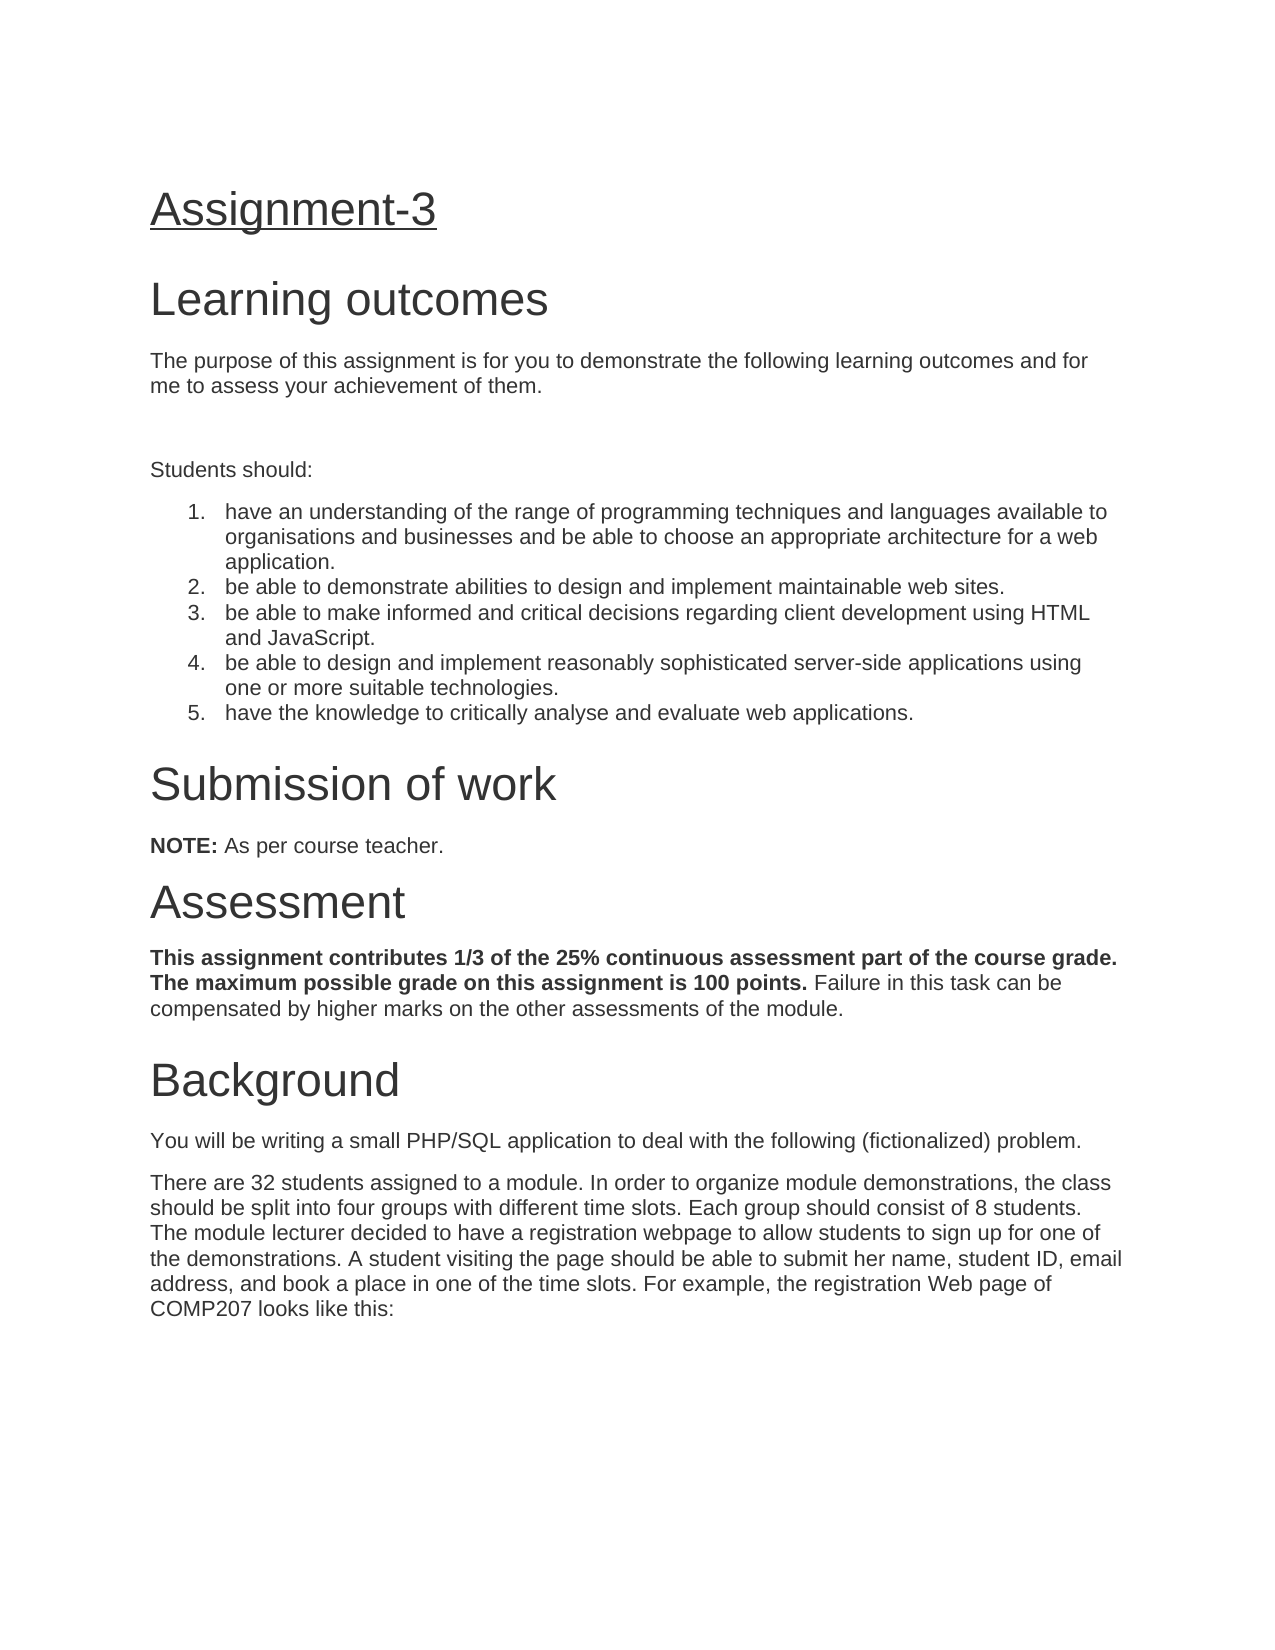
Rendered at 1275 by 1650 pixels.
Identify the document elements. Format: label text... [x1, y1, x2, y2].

text The purpose of this assignment is for you to demonstrate the following learning outcomes and for me to assess your achievement of them. [150, 348, 1125, 398]
text You will be writing a small PHP/SQL application to deal with the following (fictionalized) problem. [150, 1128, 1125, 1153]
subtitle Learning outcomes [150, 272, 1125, 326]
text There are 32 students assigned to a module. In order to organize module demonstrations, the class should be split into four groups with different time slots. Each group should consist of 8 students. The module lecturer decided to have a registration webpage to allow students to sign up for one of the demonstrations. A student visiting the page should be able to submit her name, student ID, email address, and book a place in one of the time slots. For example, the registration Web page of COMP207 looks like this: [150, 1170, 1125, 1321]
subtitle Background [150, 1052, 1125, 1106]
text NOTE: As per course teacher. [150, 833, 1125, 858]
list be able to design and implement reasonably sophisticated server-side applications using one or more suitable technologies. [187, 650, 1125, 700]
list have an understanding of the range of programming techniques and languages available to organisations and businesses and be able to choose an appropriate architecture for a web application. [187, 498, 1125, 574]
list have the knowledge to critically analyse and evaluate web applications. [187, 700, 1125, 725]
list be able to demonstrate abilities to design and implement maintainable web sites. [187, 574, 1125, 599]
subtitle Submission of work [150, 757, 1125, 811]
text Assessment [150, 874, 1125, 928]
text This assignment contributes 1/3 of the 25% continuous assessment part of the course grade. The maximum possible grade on this assignment is 100 points. Failure in this task can be compensated by higher marks on the other assessments of the module. [150, 945, 1125, 1021]
list be able to make informed and critical decisions regarding client development using HTML and JavaScript. [187, 599, 1125, 650]
text Students should: [150, 457, 1125, 482]
subtitle Assignment-3 [150, 181, 1125, 235]
